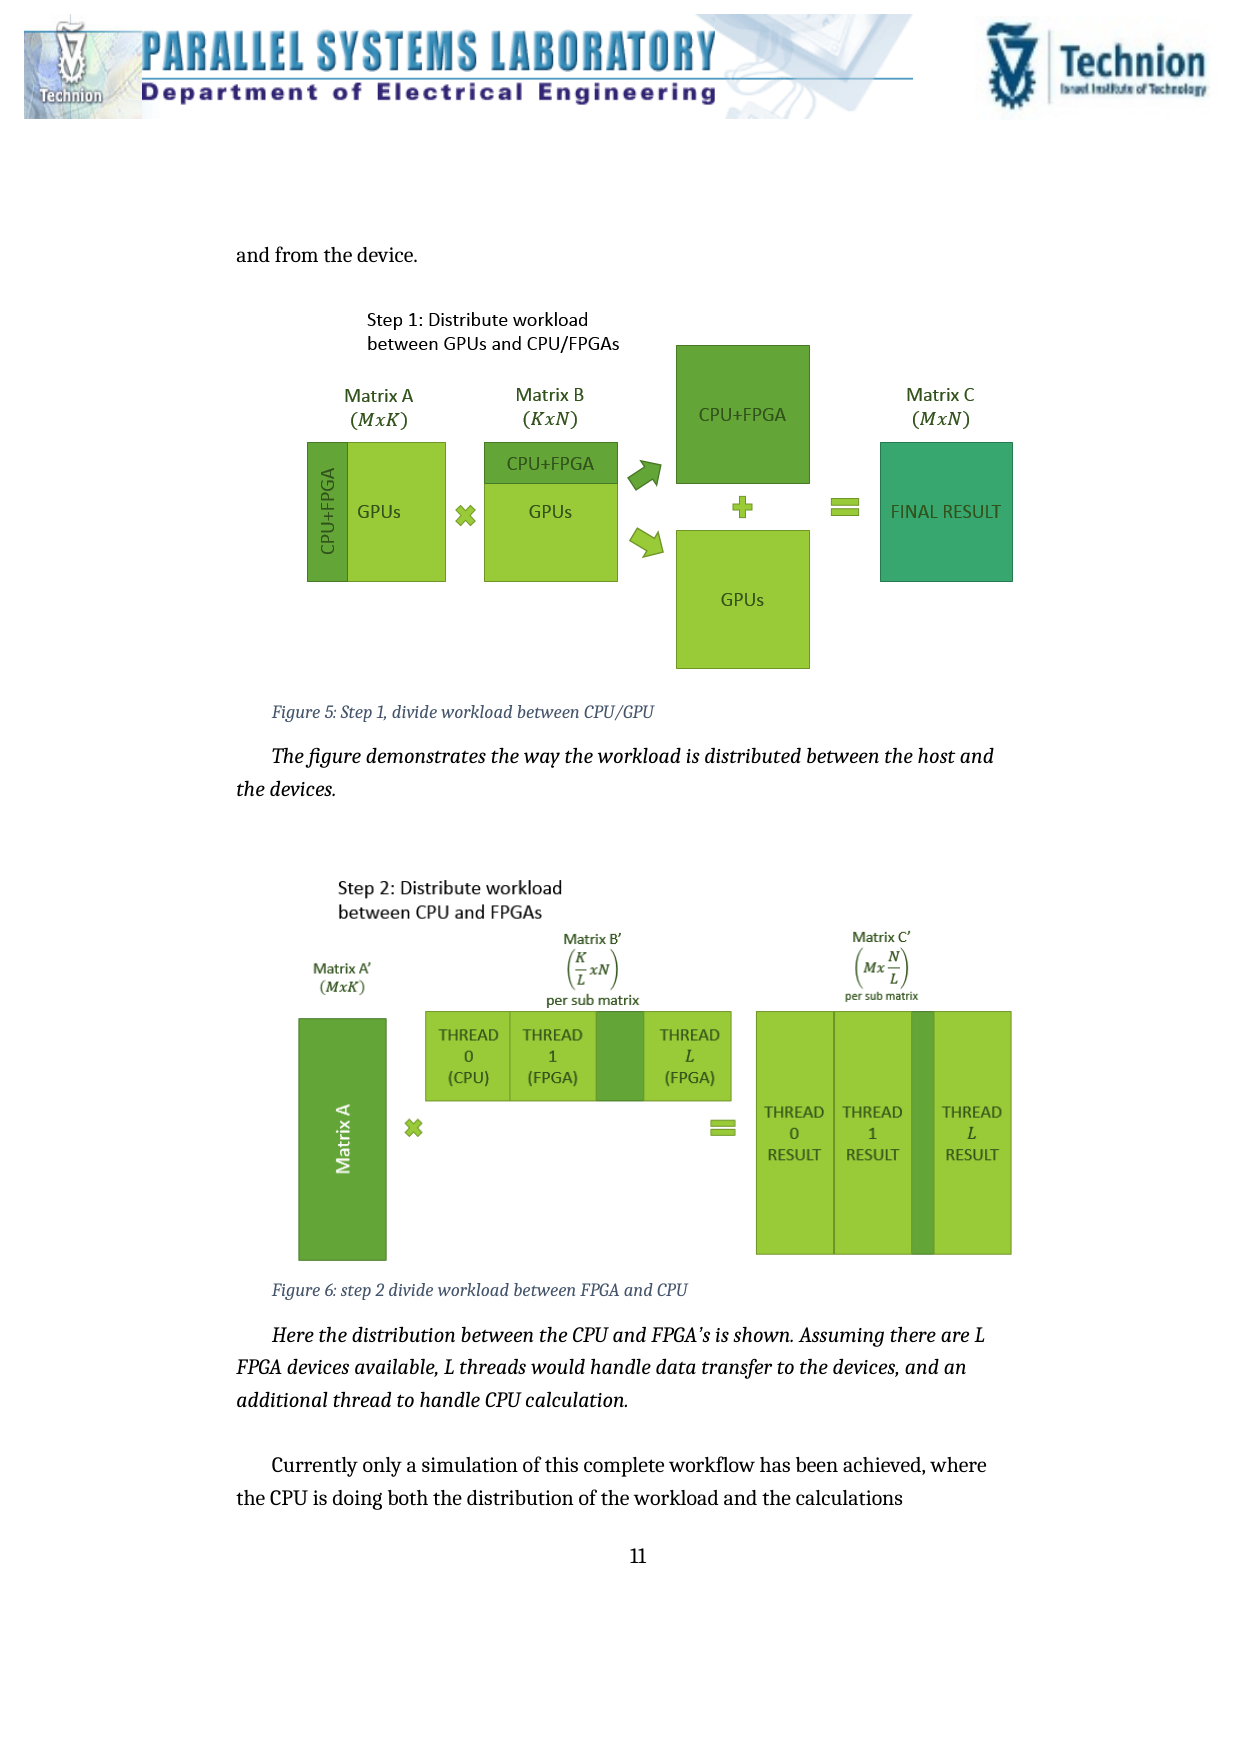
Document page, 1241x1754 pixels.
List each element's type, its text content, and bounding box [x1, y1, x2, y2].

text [236, 1453, 1004, 1511]
text Figure 6: step 2 divide workload between FPGA and CPU [236, 1279, 1004, 1301]
text Here the distribution between the CPU and FPGA’s is shown. Assuming there are L FPGA devices available, L threads would handle data transfer to the devices, and an additional thread to handle CPU calculation. [236, 1321, 1004, 1413]
picture [24, 14, 913, 119]
picture [975, 16, 1217, 120]
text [236, 243, 1004, 301]
text The figure demonstrates the way the workload is distributed between the host and the devices. [236, 744, 1004, 802]
text Figure 5: Step 1, divide workload between CPU/GPU [236, 701, 1004, 723]
